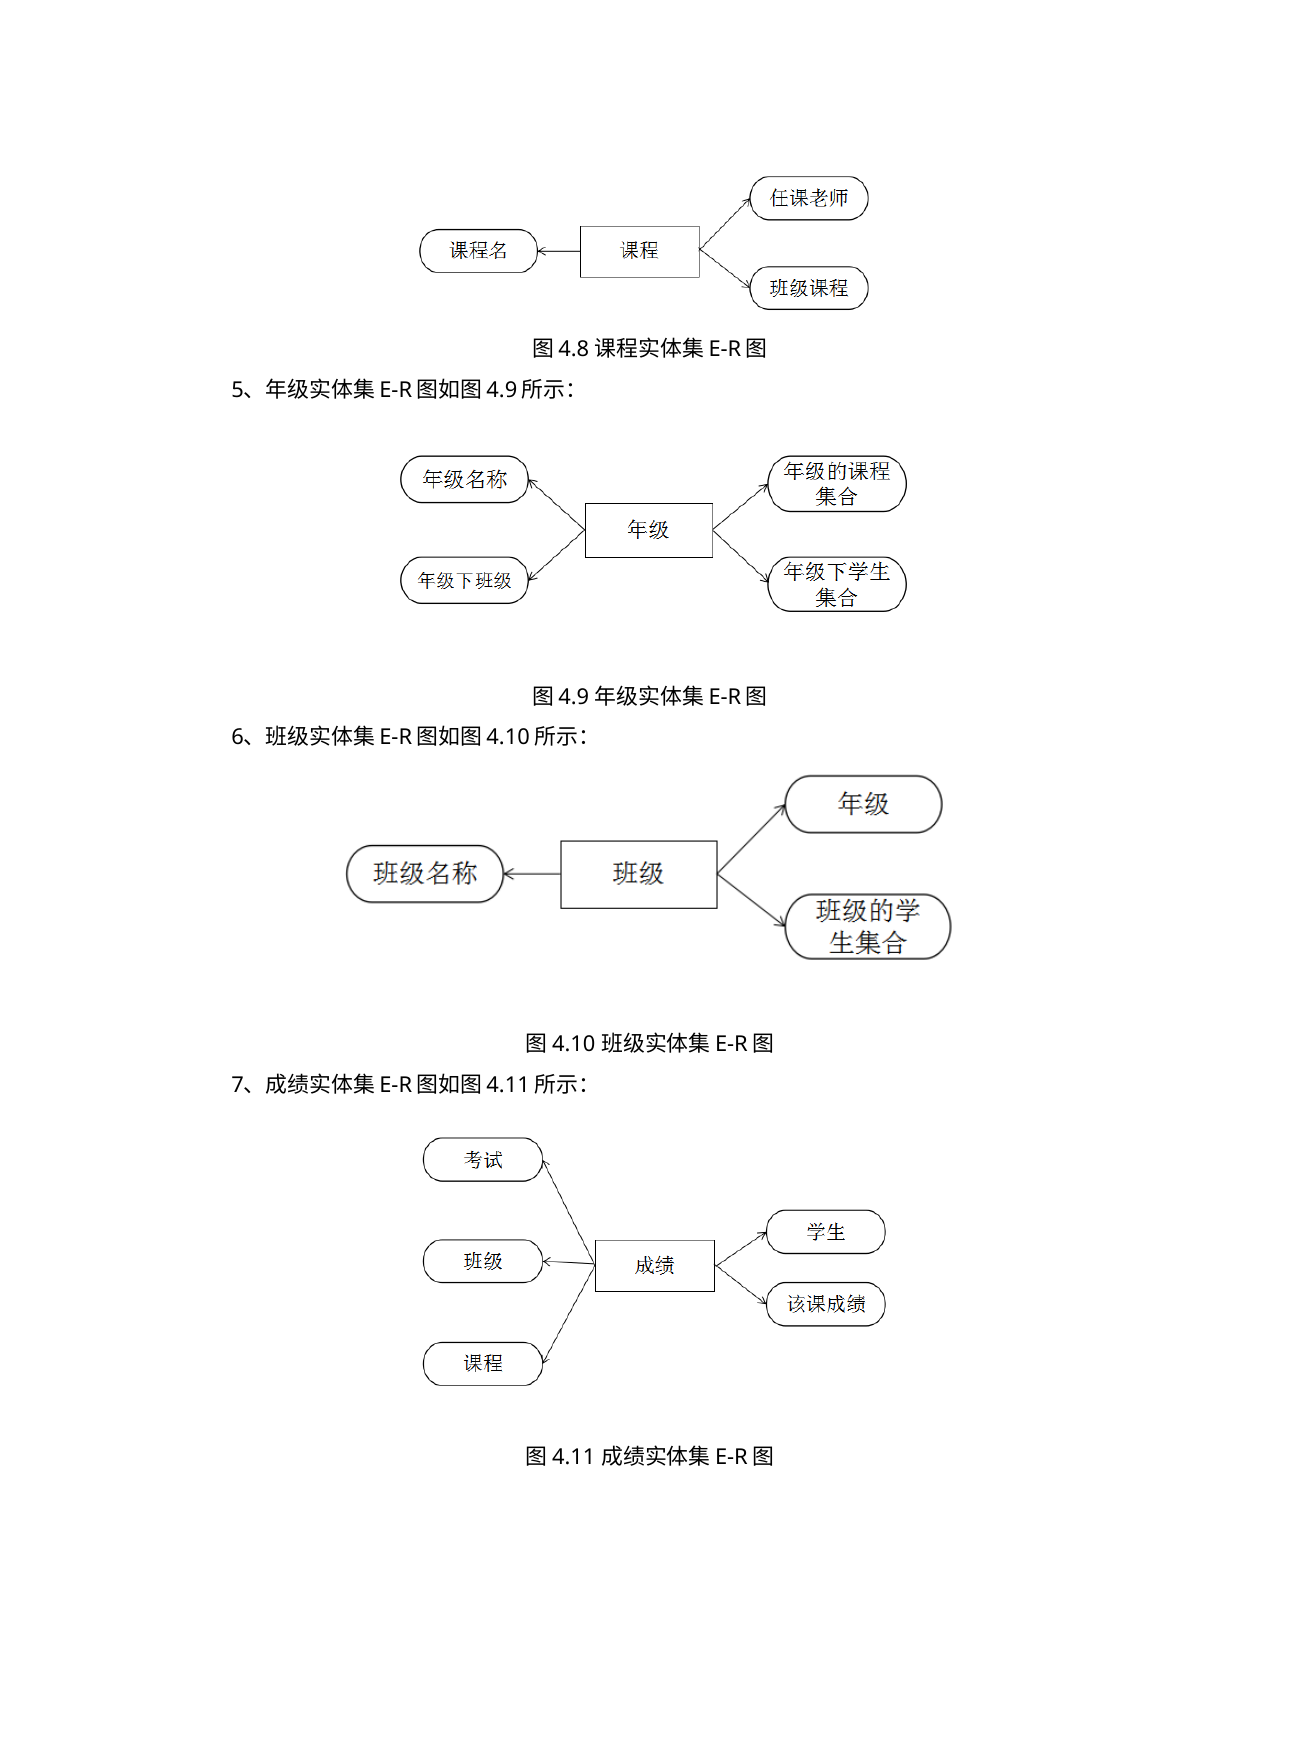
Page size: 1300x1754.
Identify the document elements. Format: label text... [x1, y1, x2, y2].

text 图4.10 班级实体集E-R图 [187, 1026, 1112, 1059]
picture [397, 162, 902, 323]
picture [366, 412, 933, 651]
picture [332, 759, 967, 996]
text 图4.8 课程实体集E-R图 [187, 331, 1112, 364]
list 成绩实体集E-R图如图4.11所示： [187, 1067, 1112, 1099]
picture [394, 1107, 905, 1406]
list 年级实体集E-R图如图4.9所示： [187, 372, 1112, 404]
text 图4.11 成绩实体集E-R图 [187, 1439, 1112, 1471]
text 图4.9 年级实体集E-R图 [187, 679, 1112, 711]
list 班级实体集E-R图如图4.10所示： [187, 719, 1112, 752]
